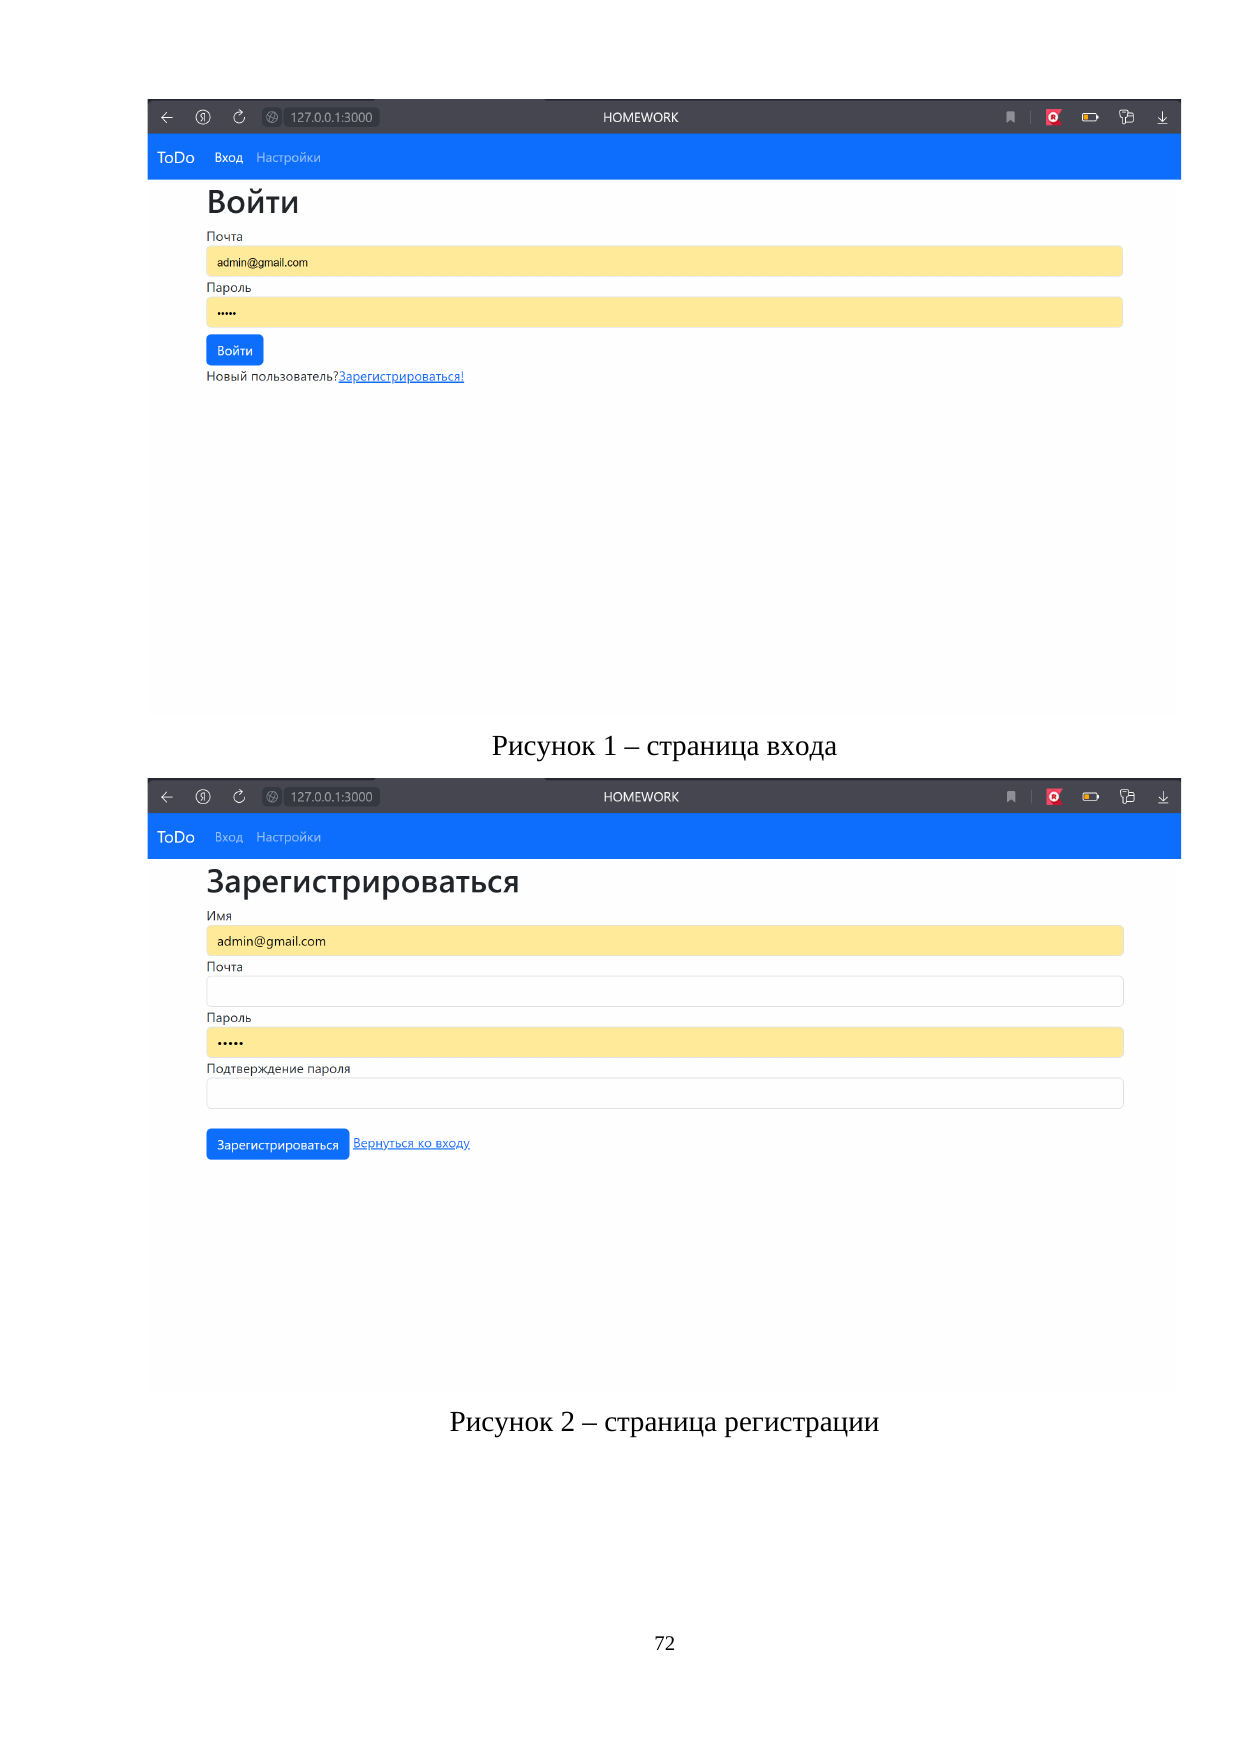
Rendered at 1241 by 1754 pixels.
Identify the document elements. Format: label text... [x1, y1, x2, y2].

picture [147, 99, 1182, 717]
text Рисунок 1 – страница входа [148, 728, 1181, 762]
picture [147, 778, 1182, 1392]
text Рисунок 2 – страница регистрации [148, 1404, 1181, 1438]
